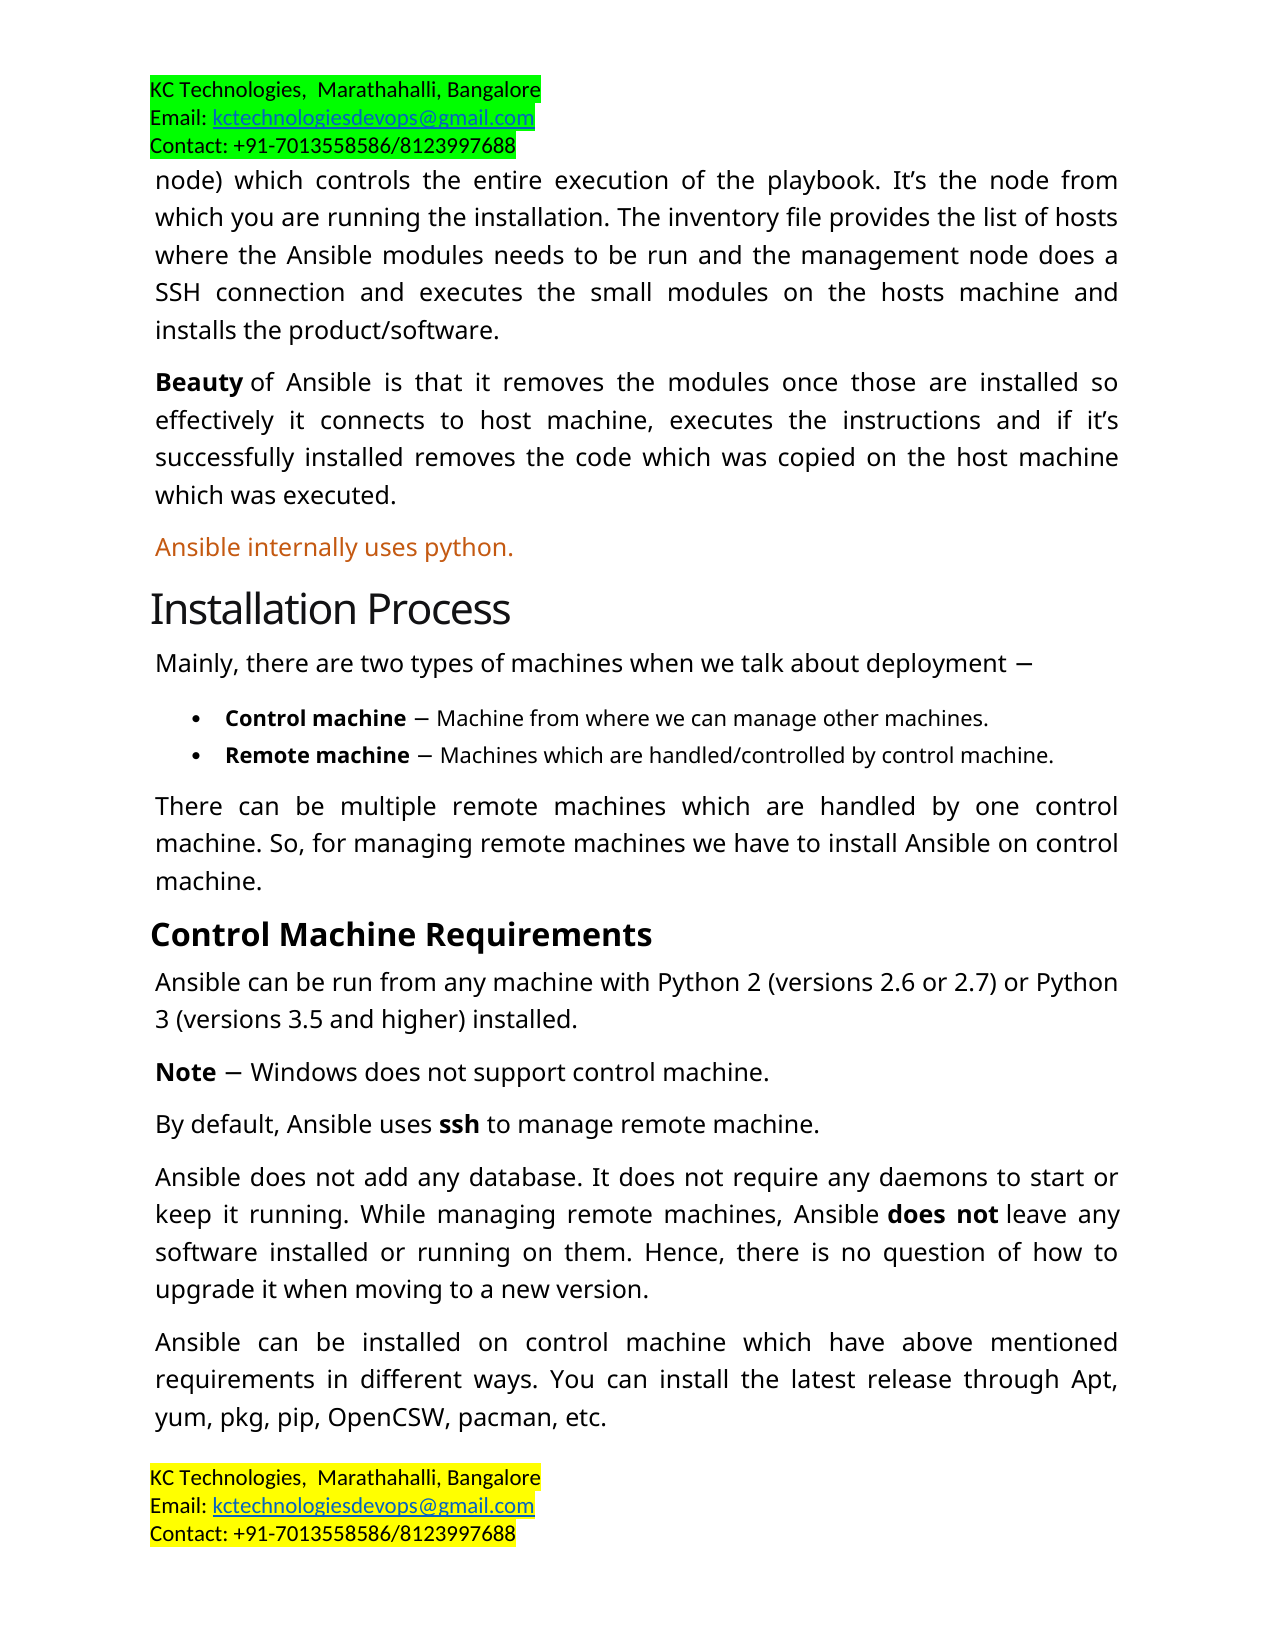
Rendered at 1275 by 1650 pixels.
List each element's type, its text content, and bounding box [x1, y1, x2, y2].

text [155, 159, 1120, 347]
text Note − Windows does not support control machine. [155, 1051, 1120, 1089]
text There can be multiple remote machines which are handled by one control machine. So, for managing remote machines we have to install Ansible on control machine. [155, 785, 1120, 897]
list Control machine − Machine from where we can manage other machines. [192, 695, 1120, 732]
text Ansible does not add any database. It does not require any daemons to start or keep it running. While managing remote machines, Ansible does not leave any software installed or running on them. Hence, there is no question of how to upgrade it when moving to a new version. [155, 1156, 1120, 1306]
text By default, Ansible uses ssh to manage remote machine. [155, 1104, 1120, 1141]
subtitle Control Machine Requirements [150, 912, 1120, 956]
text Beauty of Ansible is that it removes the modules once those are installed so effectively it connects to host machine, executes the instructions and if it’s successfully installed removes the code which was copied on the host machine which was executed. [155, 362, 1120, 512]
text Mainly, there are two types of machines when we talk about deployment − [155, 642, 1120, 680]
text Ansible can be installed on control machine which have above mentioned requirements in different ways. You can install the latest release through Apt, yum, pkg, pip, OpenCSW, pacman, etc. [155, 1321, 1120, 1434]
text Ansible can be run from any machine with Python 2 (versions 2.6 or 2.7) or Python 3 (versions 3.5 and higher) installed. [155, 961, 1120, 1036]
subtitle Installation Process [150, 579, 1120, 637]
list Remote machine − Machines which are handled/controlled by control machine. [192, 732, 1120, 770]
text Ansible internally uses python. [155, 527, 1120, 564]
